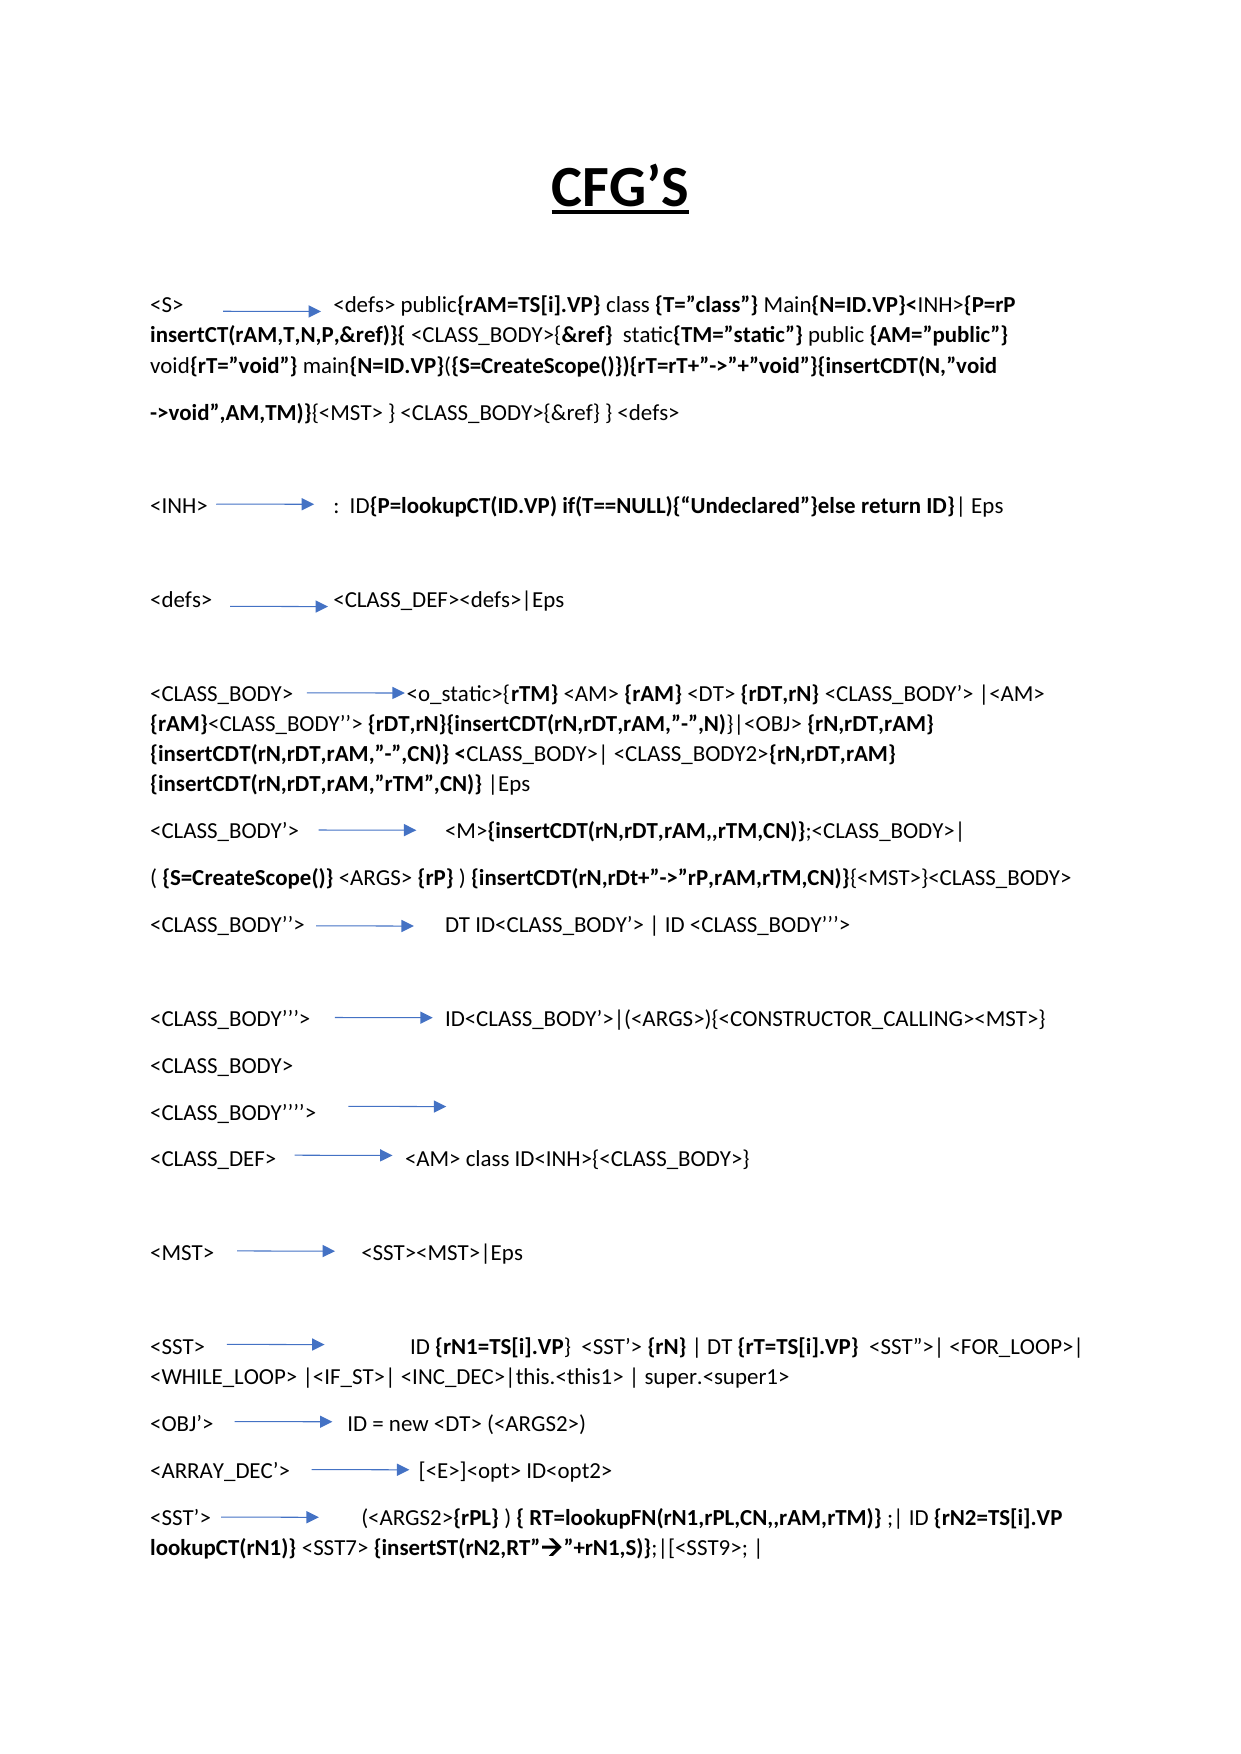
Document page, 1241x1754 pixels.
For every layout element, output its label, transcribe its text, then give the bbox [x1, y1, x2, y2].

text <CLASS_BODY’> <M>{insertCDT(rN,rDT,rAM,,rTM,CN)};<CLASS_BODY>| [150, 816, 1090, 844]
text <ARRAY_DEC’> [<E>]<opt> ID<opt2> [150, 1456, 1090, 1484]
text <CLASS_BODY> <o_static>{rTM} <AM> {rAM} <DT> {rDT,rN} <CLASS_BODY’> |<AM> {rAM}<CLASS_BODY’’> {rDT,rN}{insertCDT(rN,rDT,rAM,”-”,N)}|<OBJ> {rN,rDT,rAM}{insertCDT(rN,rDT,rAM,”-”,CN)} <CLASS_BODY>| <CLASS_BODY2>{rN,rDT,rAM}{insertCDT(rN,rDT,rAM,”rTM”,CN)} |Eps [150, 679, 1090, 798]
text <OBJ’> ID = new <DT> (<ARGS2>) [150, 1409, 1090, 1437]
text <defs> <CLASS_DEF><defs>|Eps [150, 585, 1090, 613]
text <INH> : ID{P=lookupCT(ID.VP) if(T==NULL){“Undeclared”}else return ID}| Eps [150, 491, 1090, 519]
text <CLASS_BODY’’’> ID<CLASS_BODY’>|(<ARGS>){<CONSTRUCTOR_CALLING><MST>} [150, 1004, 1090, 1032]
text <SST’> (<ARGS2>{rPL} ) { RT=lookupFN(rN1,rPL,CN,,rAM,rTM)} ;| ID {rN2=TS[i].VP lookupCT(rN1)} <SST7> {insertST(rN2,RT””+rN1,S)};|[<SST9>; | [150, 1503, 1090, 1561]
text ->void”,AM,TM)}{<MST> } <CLASS_BODY>{&ref} } <defs> [150, 398, 1090, 426]
text <CLASS_BODY’’> DT ID<CLASS_BODY’> | ID <CLASS_BODY’’’> [150, 910, 1090, 938]
text <CLASS_DEF> <AM> class ID<INH>{<CLASS_BODY>} [150, 1144, 1090, 1173]
text <S> <defs> public{rAM=TS[i].VP} class {T=”class”} Main{N=ID.VP}<INH>{P=rP insertCT(rAM,T,N,P,&ref)}{ <CLASS_BODY>{&ref} static{TM=”static”} public {AM=”public”} void{rT=”void”} main{N=ID.VP}({S=CreateScope()}){rT=rT+”->”+”void”}{insertCDT(N,”void [150, 290, 1090, 379]
text <SST> ID {rN1=TS[i].VP} <SST’> {rN} | DT {rT=TS[i].VP} <SST”>| <FOR_LOOP>|<WHILE_LOOP> |<IF_ST>| <INC_DEC>|this.<this1> | super.<super1> [150, 1332, 1090, 1390]
text <MST> <SST><MST>|Eps [150, 1238, 1090, 1266]
text CFG’S [150, 150, 1090, 221]
text <CLASS_BODY’’’’> [150, 1098, 1090, 1126]
text ( {S=CreateScope()} <ARGS> {rP} ) {insertCDT(rN,rDt+”->”rP,rAM,rTM,CN)}{<MST>}<CLASS_BODY> [150, 863, 1090, 891]
text <CLASS_BODY> [150, 1051, 1090, 1079]
